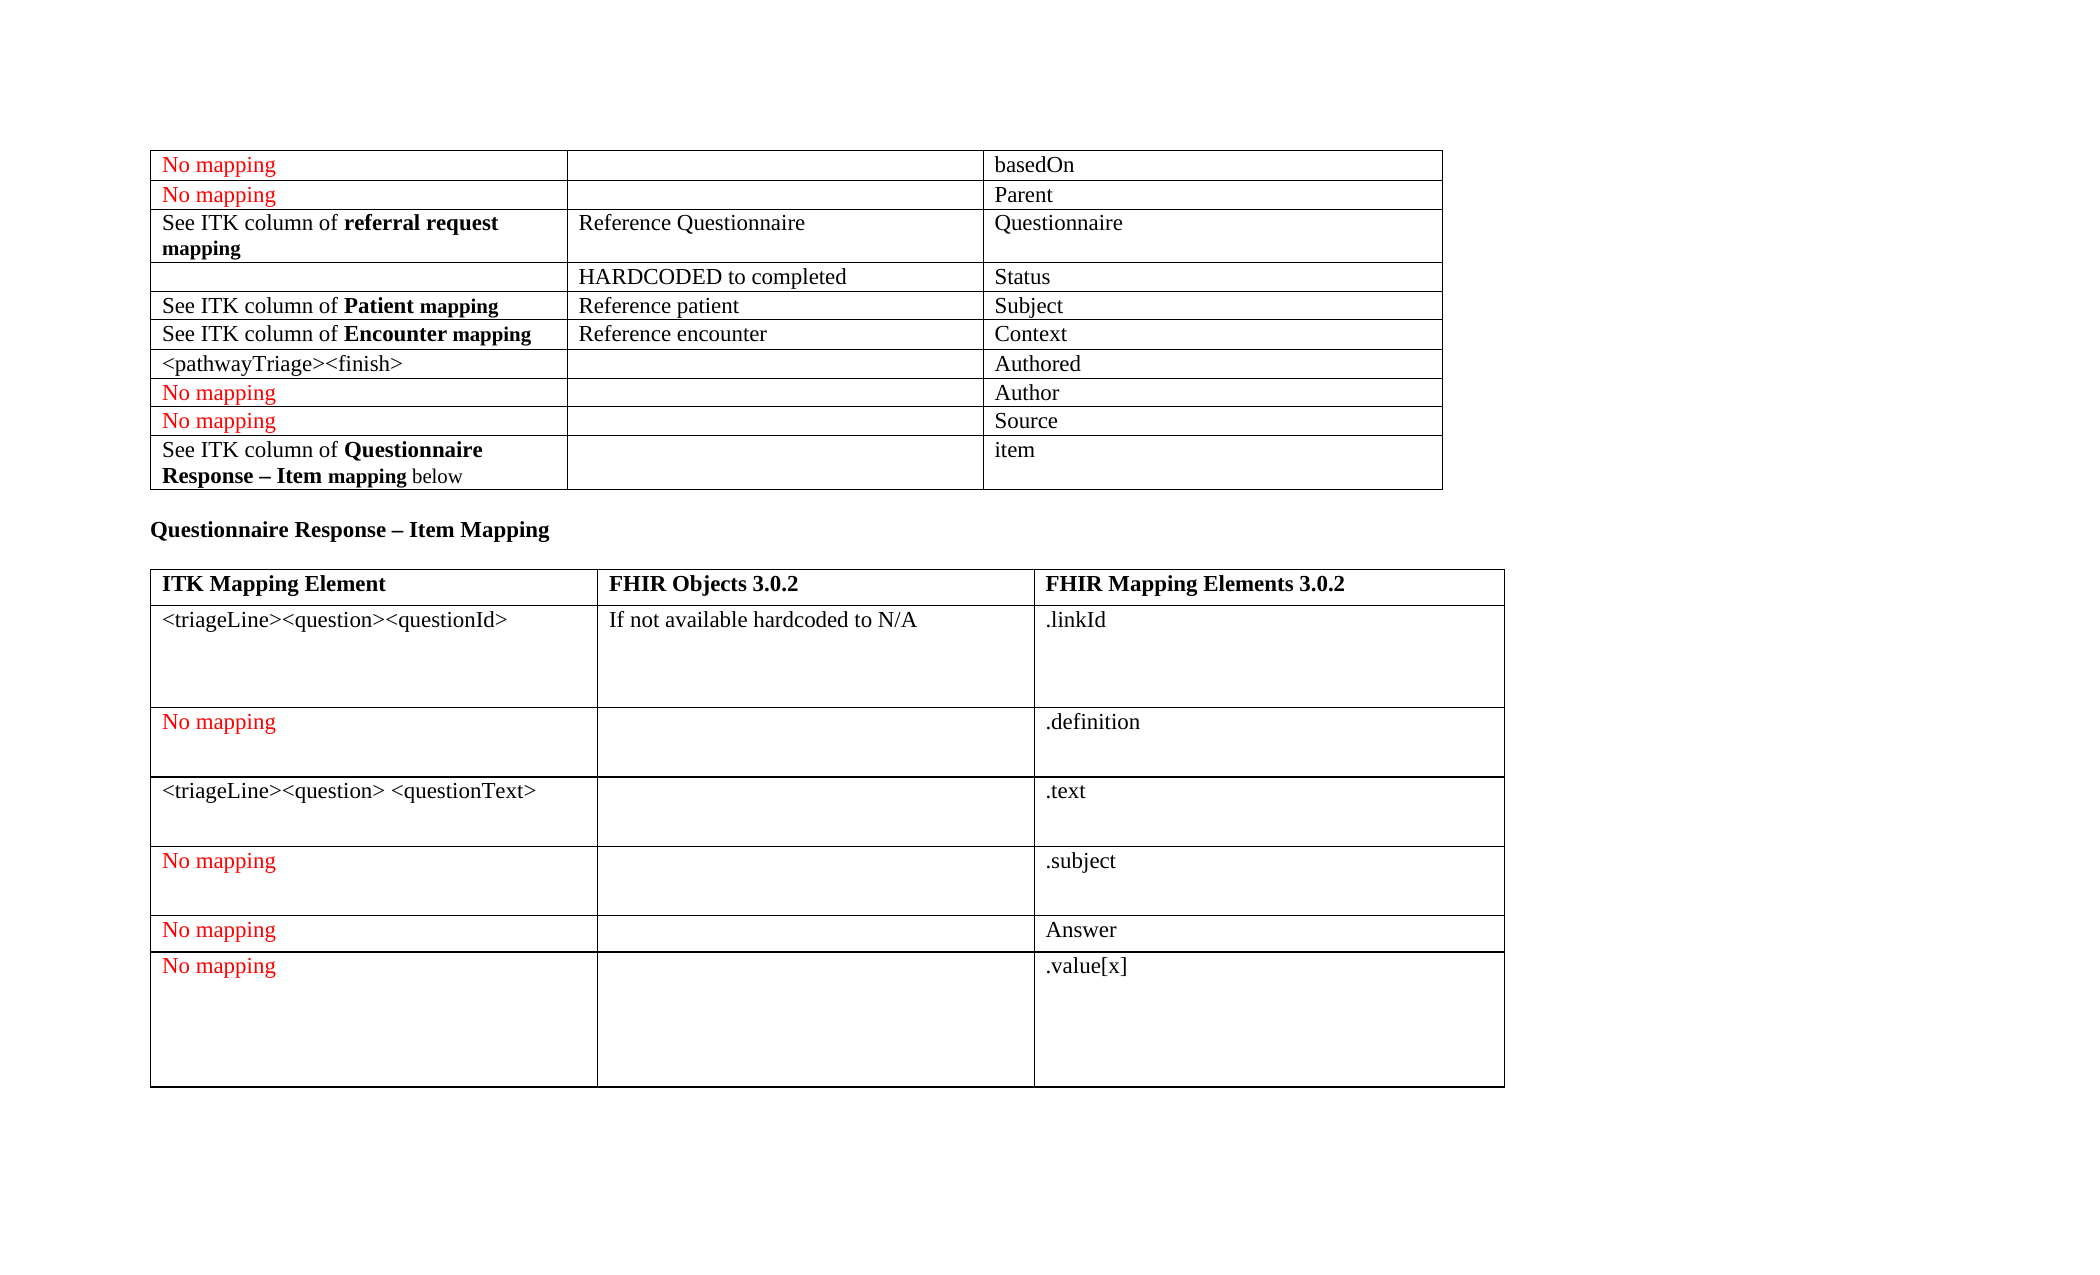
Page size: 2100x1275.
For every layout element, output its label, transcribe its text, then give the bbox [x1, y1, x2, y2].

table_cell .subject [1035, 847, 1504, 915]
table_cell Subject [984, 292, 1442, 319]
table_header FHIR Mapping Elements 3.0.2 [1035, 570, 1504, 605]
table_cell [568, 379, 983, 406]
table_cell Context [984, 320, 1442, 349]
table_cell Questionnaire [984, 210, 1442, 262]
table_cell If not available hardcoded to N/A [598, 606, 1034, 707]
table_cell [598, 953, 1034, 1086]
table_cell No mapping [151, 407, 567, 435]
table_cell No mapping [151, 379, 567, 406]
table_cell No mapping [151, 953, 597, 1086]
table_cell .text [1035, 778, 1504, 846]
table_cell See ITK column of Patient mapping [151, 292, 567, 319]
table_cell [598, 847, 1034, 915]
table_cell basedOn [984, 151, 1442, 180]
table_cell Parent [984, 181, 1442, 208]
table_cell [151, 263, 567, 291]
table_header FHIR Objects 3.0.2 [598, 570, 1034, 605]
table_cell Reference patient [568, 292, 983, 319]
table_cell [598, 708, 1034, 776]
table_cell Status [984, 263, 1442, 291]
table_cell No mapping [151, 181, 567, 208]
table_header ITK Mapping Element [151, 570, 597, 605]
table_cell See ITK column of Encounter mapping [151, 320, 567, 349]
table_cell <triageLine><question><questionId> [151, 606, 597, 707]
table_cell See ITK column of referral request mapping [151, 210, 567, 262]
table_cell No mapping [151, 847, 597, 915]
table_cell No mapping [151, 708, 597, 776]
table_cell [568, 436, 983, 488]
table_cell <pathwayTriage><finish> [151, 350, 567, 378]
table_cell .linkId [1035, 606, 1504, 707]
table_cell [598, 916, 1034, 951]
table_cell No mapping [151, 151, 567, 180]
table_cell No mapping [151, 916, 597, 951]
table_cell item [984, 436, 1442, 488]
table_cell [568, 350, 983, 378]
table_cell Reference encounter [568, 320, 983, 349]
table_cell .definition [1035, 708, 1504, 776]
table_cell Reference Questionnaire [568, 210, 983, 262]
table_cell Authored [984, 350, 1442, 378]
text Questionnaire Response – Item Mapping [150, 516, 1950, 542]
table_cell <triageLine><question> <questionText> [151, 778, 597, 846]
table_cell [568, 151, 983, 180]
table_cell .value[x] [1035, 953, 1504, 1086]
table_cell See ITK column of Questionnaire Response – Item mapping below [151, 436, 567, 488]
table_cell HARDCODED to completed [568, 263, 983, 291]
table_cell [598, 778, 1034, 846]
table_cell Answer [1035, 916, 1504, 951]
table_cell Source [984, 407, 1442, 435]
table_cell [568, 181, 983, 208]
table_cell Author [984, 379, 1442, 406]
table_cell [568, 407, 983, 435]
